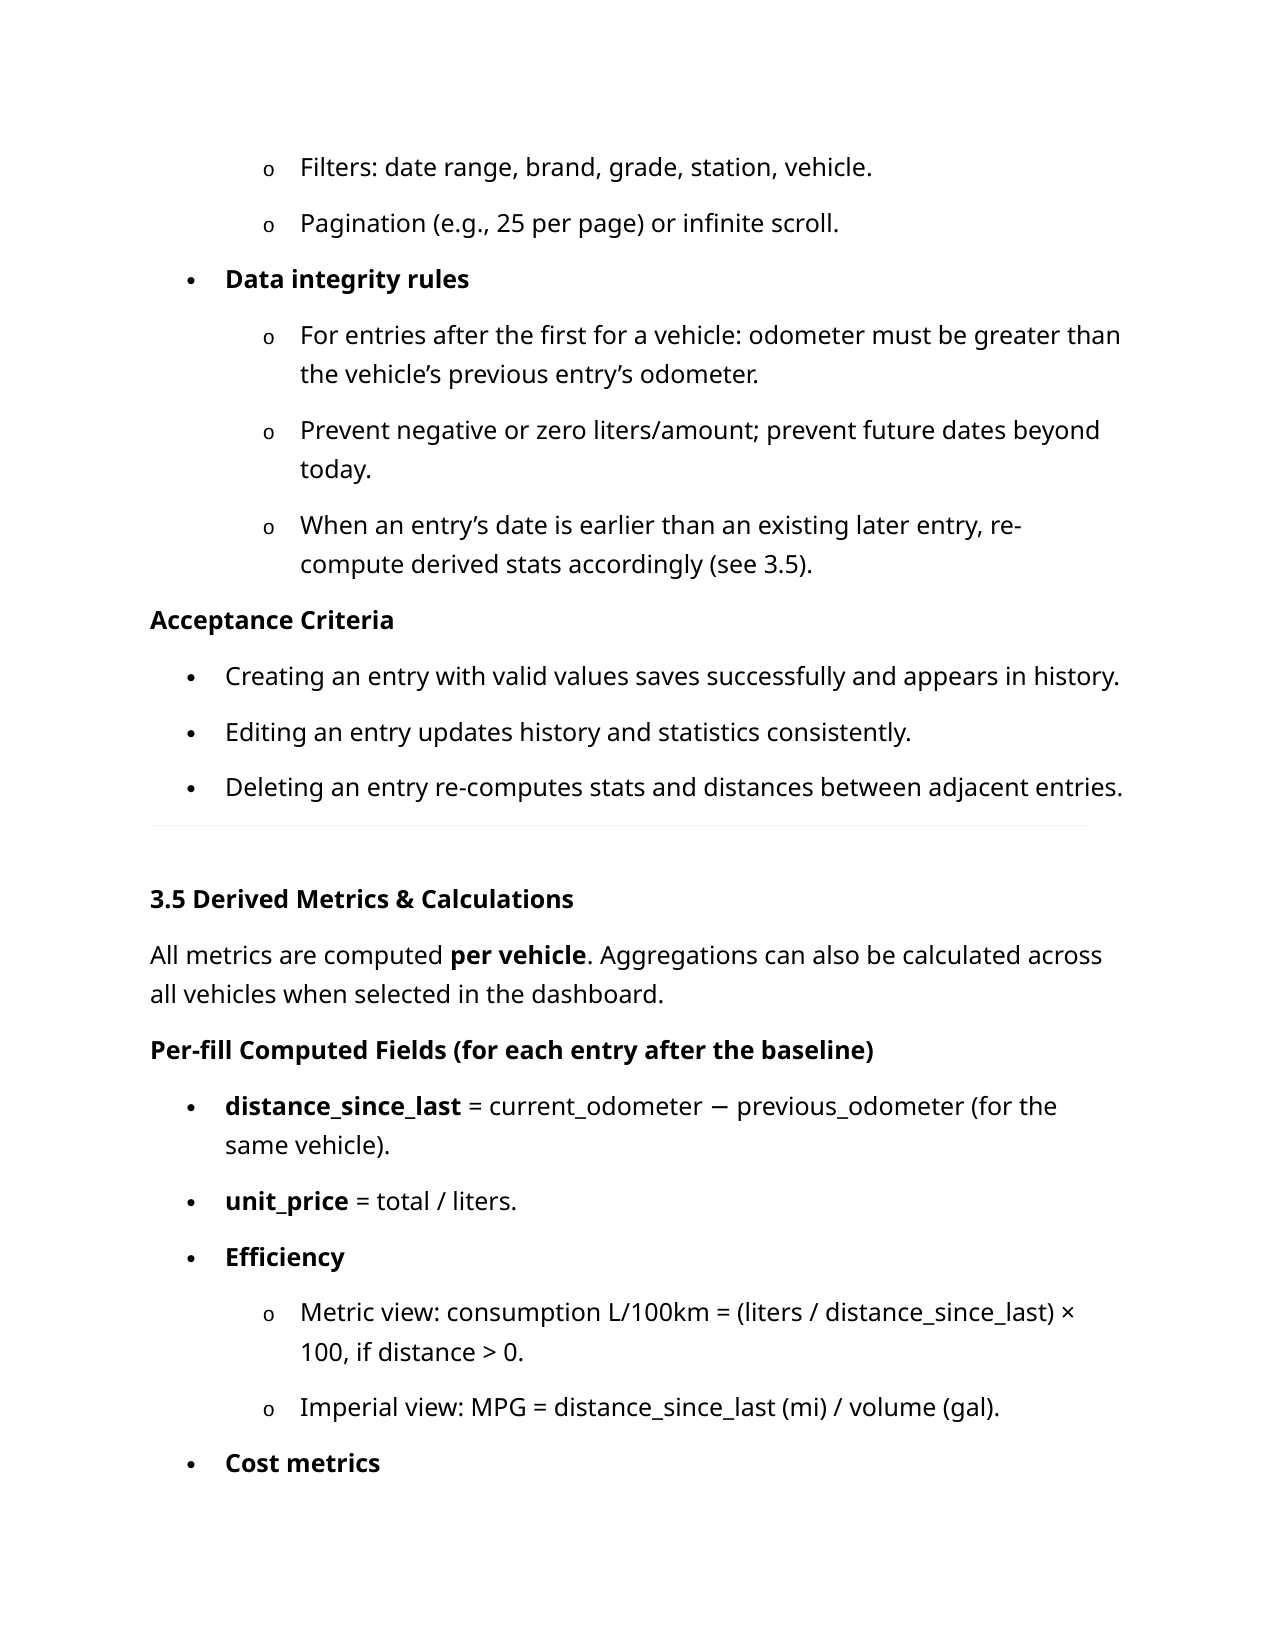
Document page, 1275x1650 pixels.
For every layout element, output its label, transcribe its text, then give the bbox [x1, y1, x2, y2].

text Per-fill Computed Fields (for each entry after the baseline) [150, 1032, 1125, 1067]
list Efficiency [187, 1239, 1125, 1273]
list For entries after the first for a vehicle: odometer must be greater than the vehicle’s previous entry’s odometer. [262, 317, 1125, 391]
list Cost metrics [187, 1446, 1125, 1480]
list Editing an entry updates history and statistics consistently. [187, 714, 1125, 748]
list Deleting an entry re-computes stats and distances between adjacent entries. [187, 770, 1125, 804]
text 3.5 Derived Metrics & Calculations [150, 882, 1125, 916]
list Filters: date range, brand, grade, station, vehicle. [262, 150, 1125, 184]
list distance_since_last = current_odometer − previous_odometer (for the same vehicle). [187, 1088, 1125, 1162]
list When an entry’s date is earlier than an existing later entry, re-compute derived stats accordingly (see 3.5). [262, 507, 1125, 581]
list Imperial view: MPG = distance_since_last (mi) / volume (gal). [262, 1390, 1125, 1424]
list Metric view: consumption L/100km = (liters / distance_since_last) × 100, if distance > 0. [262, 1295, 1125, 1368]
list Data integrity rules [187, 262, 1125, 296]
list Prevent negative or zero liters/amount; prevent future dates beyond today. [262, 412, 1125, 486]
list Pagination (e.g., 25 per page) or infinite scroll. [262, 206, 1125, 240]
list unit_price = total / liters. [187, 1183, 1125, 1217]
text Acceptance Criteria [150, 602, 1125, 637]
text All metrics are computed per vehicle. Aggregations can also be calculated across all vehicles when selected in the dashboard. [150, 937, 1125, 1011]
list Creating an entry with valid values saves successfully and appears in history. [187, 658, 1125, 692]
